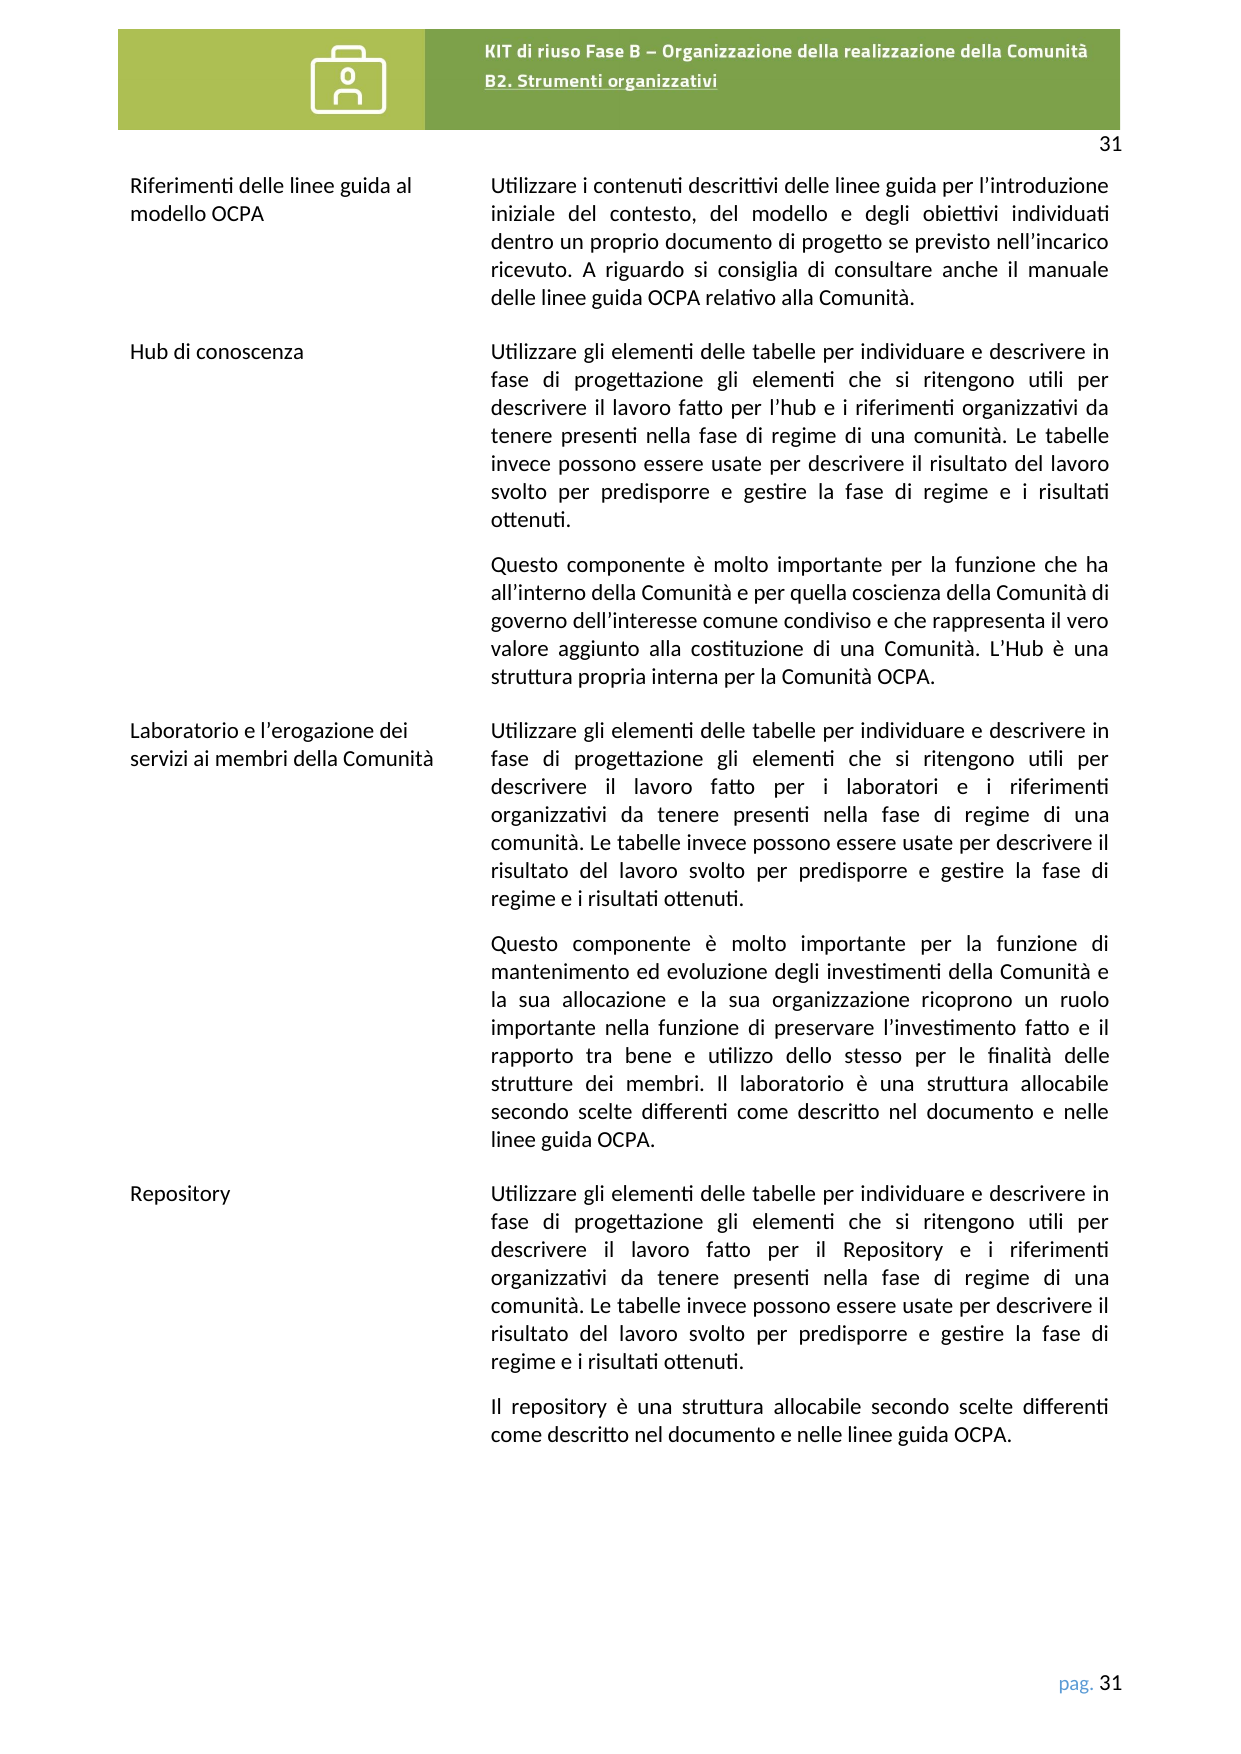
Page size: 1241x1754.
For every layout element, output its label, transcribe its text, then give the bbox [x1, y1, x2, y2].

table_cell Utilizzare gli elementi delle tabelle per individuare e descrivere in fase di progettazione gli elementi che si ritengono utili per descrivere il lavoro fatto per i laboratori e i riferimenti organizzativi da tenere presenti nella fase di regime di una comunità. Le tabelle invece possono essere usate per descrivere il risultato del lavoro svolto per predisporre e gestire la fase di regime e i risultati ottenuti. Questo componente è molto importante per la funzione di mantenimento ed evoluzione degli investimenti della Comunità e la sua allocazione e la sua organizzazione ricoprono un ruolo importante nella funzione di preservare l’investimento fatto e il rapporto tra bene e utilizzo dello stesso per le finalità delle strutture dei membri. Il laboratorio è una struttura allocabile secondo scelte differenti come descritto nel documento e nelle linee guida OCPA. [480, 704, 1121, 1166]
picture [118, 29, 1121, 130]
table_cell Utilizzare gli elementi delle tabelle per individuare e descrivere in fase di progettazione gli elementi che si ritengono utili per descrivere il lavoro fatto per il Repository e i riferimenti organizzativi da tenere presenti nella fase di regime di una comunità. Le tabelle invece possono essere usate per descrivere il risultato del lavoro svolto per predisporre e gestire la fase di regime e i risultati ottenuti. Il repository è una struttura allocabile secondo scelte differenti come descritto nel documento e nelle linee guida OCPA. [480, 1167, 1121, 1461]
table_cell Repository [119, 1167, 479, 1461]
table_cell Utilizzare gli elementi delle tabelle per individuare e descrivere in fase di progettazione gli elementi che si ritengono utili per descrivere il lavoro fatto per l’hub e i riferimenti organizzativi da tenere presenti nella fase di regime di una comunità. Le tabelle invece possono essere usate per descrivere il risultato del lavoro svolto per predisporre e gestire la fase di regime e i risultati ottenuti. Questo componente è molto importante per la funzione che ha all’interno della Comunità e per quella coscienza della Comunità di governo dell’interesse comune condiviso e che rappresenta il vero valore aggiunto alla costituzione di una Comunità. L’Hub è una struttura propria interna per la Comunità OCPA. [480, 325, 1121, 703]
table_cell Hub di conoscenza [119, 325, 479, 703]
table_cell Riferimenti delle linee guida al modello OCPA [119, 159, 479, 324]
table_cell Utilizzare i contenuti descrittivi delle linee guida per l’introduzione iniziale del contesto, del modello e degli obiettivi individuati dentro un proprio documento di progetto se previsto nell’incarico ricevuto. A riguardo si consiglia di consultare anche il manuale delle linee guida OCPA relativo alla Comunità. [480, 159, 1121, 324]
table_cell Laboratorio e l’erogazione dei servizi ai membri della Comunità [119, 704, 479, 1166]
